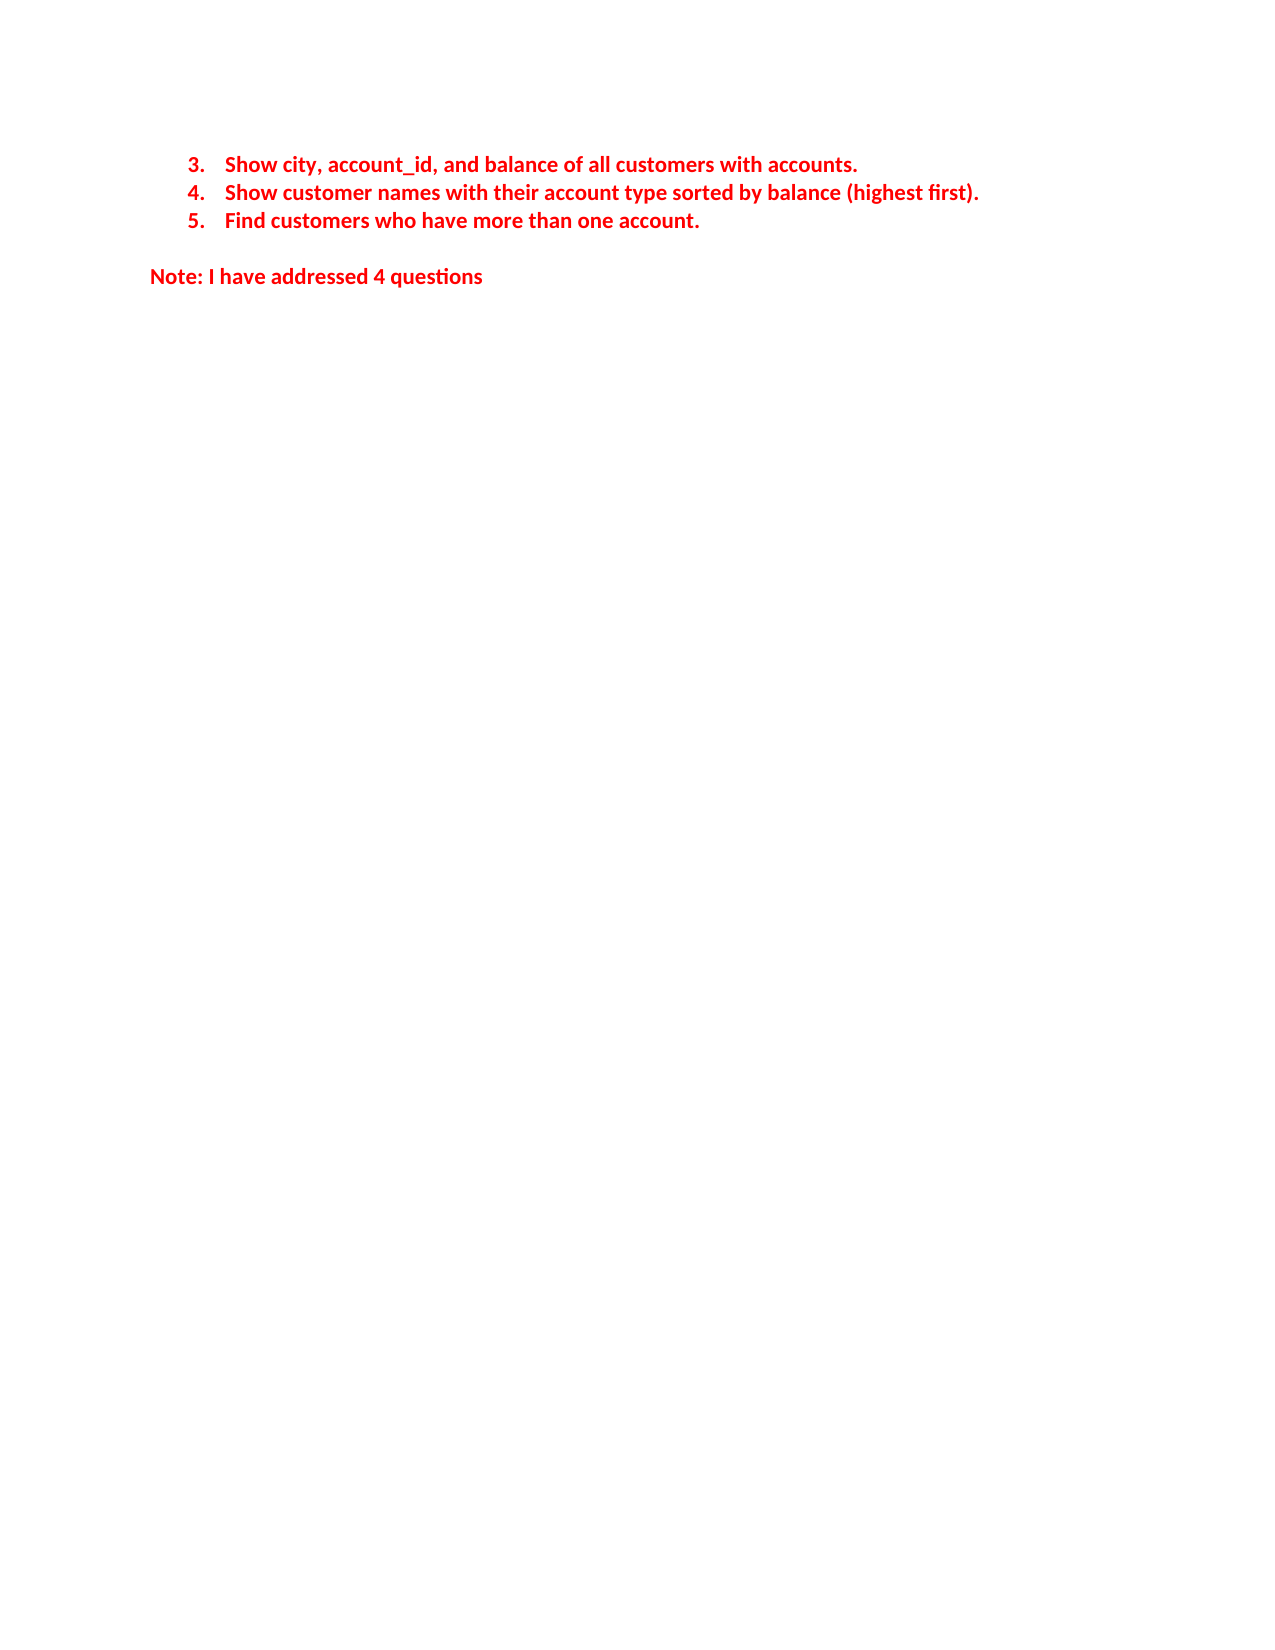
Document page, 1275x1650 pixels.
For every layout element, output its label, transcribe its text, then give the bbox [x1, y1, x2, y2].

list Find customers who have more than one account. [187, 206, 1125, 234]
list Show city, account_id, and balance of all customers with accounts. [187, 150, 1125, 178]
text Note: I have addressed 4 questions [150, 262, 1125, 290]
list Show customer names with their account type sorted by balance (highest first). [187, 178, 1125, 206]
